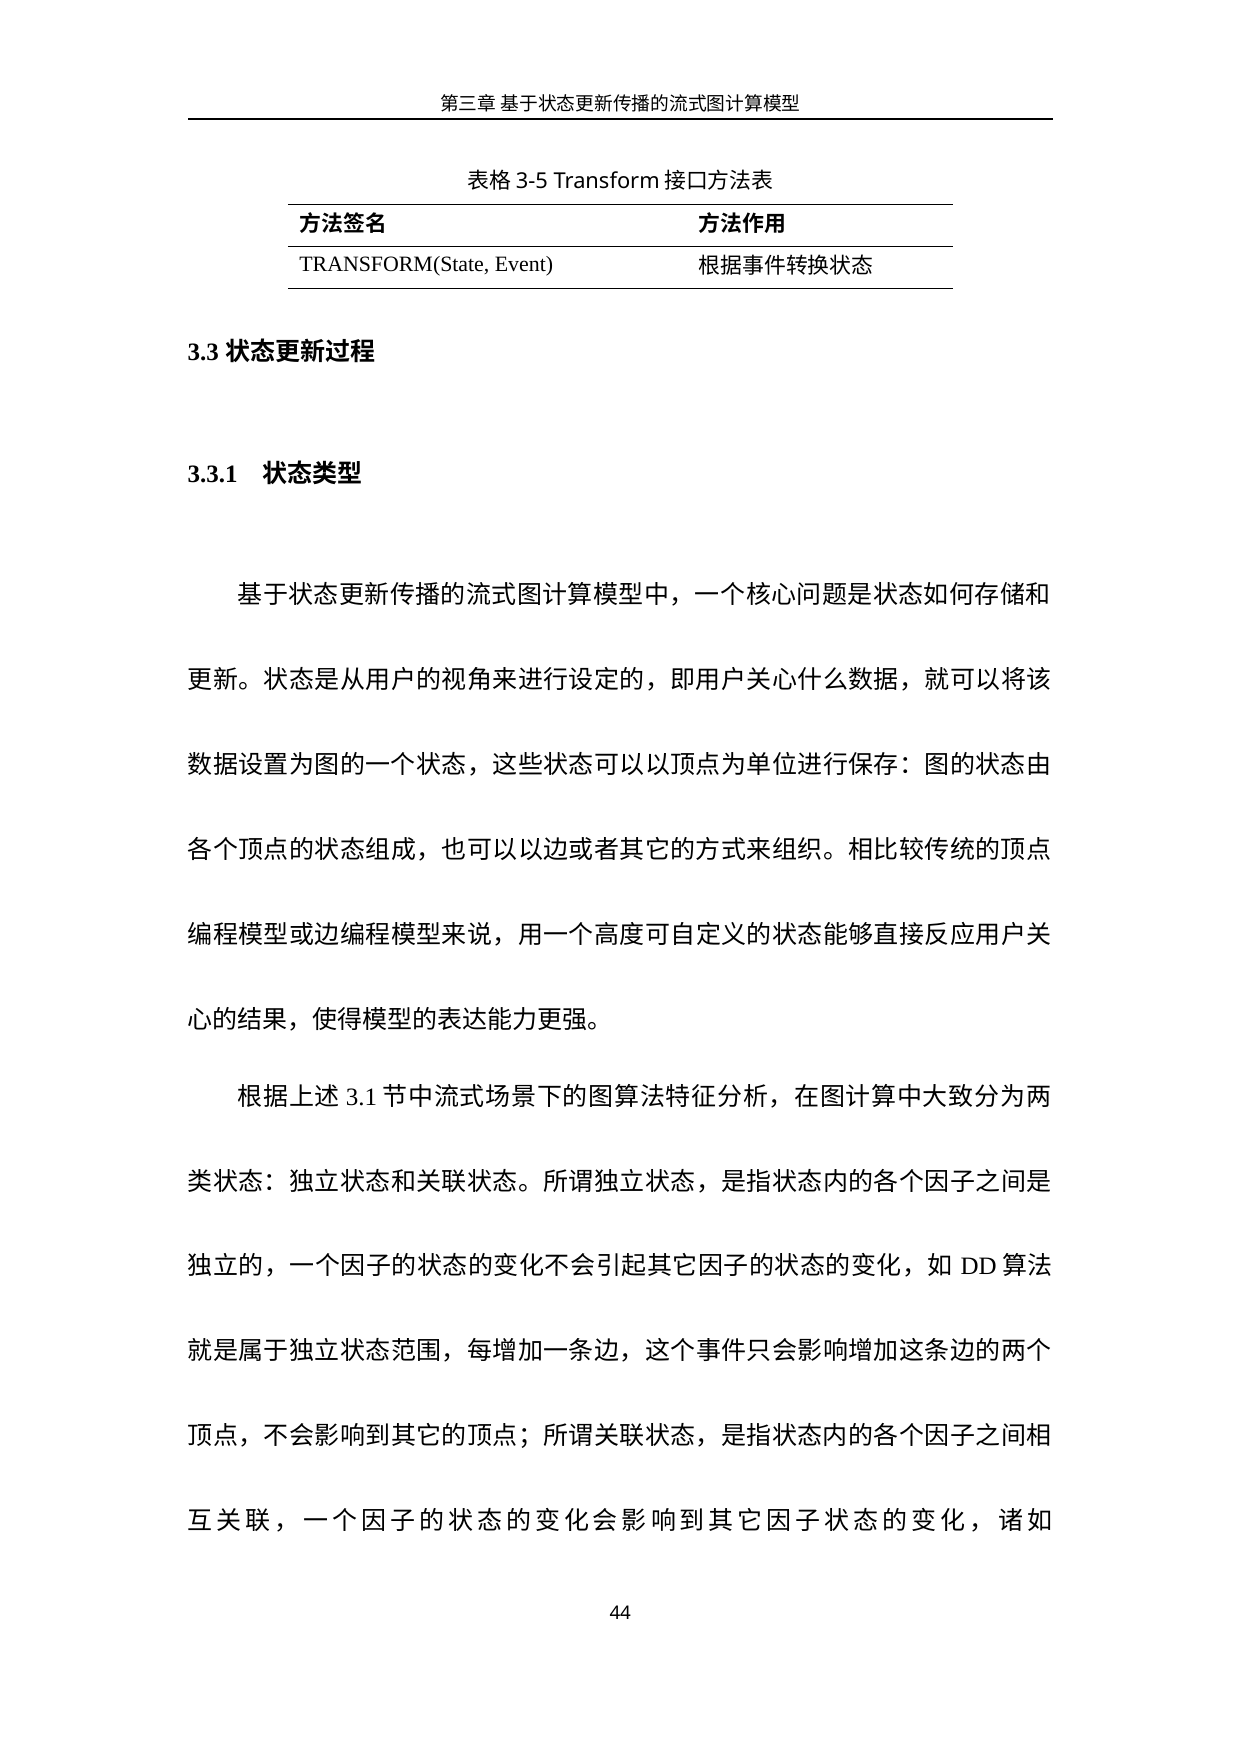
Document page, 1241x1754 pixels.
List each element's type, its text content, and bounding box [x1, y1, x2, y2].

table_cell 根据事件转换状态 [687, 247, 952, 288]
table_header 方法作用 [687, 205, 952, 246]
text 基于状态更新传播的流式图计算模型中，一个核心问题是状态如何存储和更新。状态是从用户的视角来进行设定的，即用户关心什么数据，就可以将该数据设置为图的一个状态，这些状态可以以顶点为单位进行保存：图的状态由各个顶点的状态组成，也可以以边或者其它的方式来组织。相比较传统的顶点编程模型或边编程模型来说，用一个高度可自定义的状态能够直接反应用户关心的结果，使得模型的表达能力更强。 [187, 559, 1053, 1051]
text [187, 1060, 1053, 1553]
subtitle 状态类型 [187, 437, 1053, 505]
table_header 方法签名 [288, 205, 687, 246]
subtitle 状态更新过程 [187, 316, 1053, 384]
table_cell TRANSFORM(State, Event) [288, 247, 687, 288]
